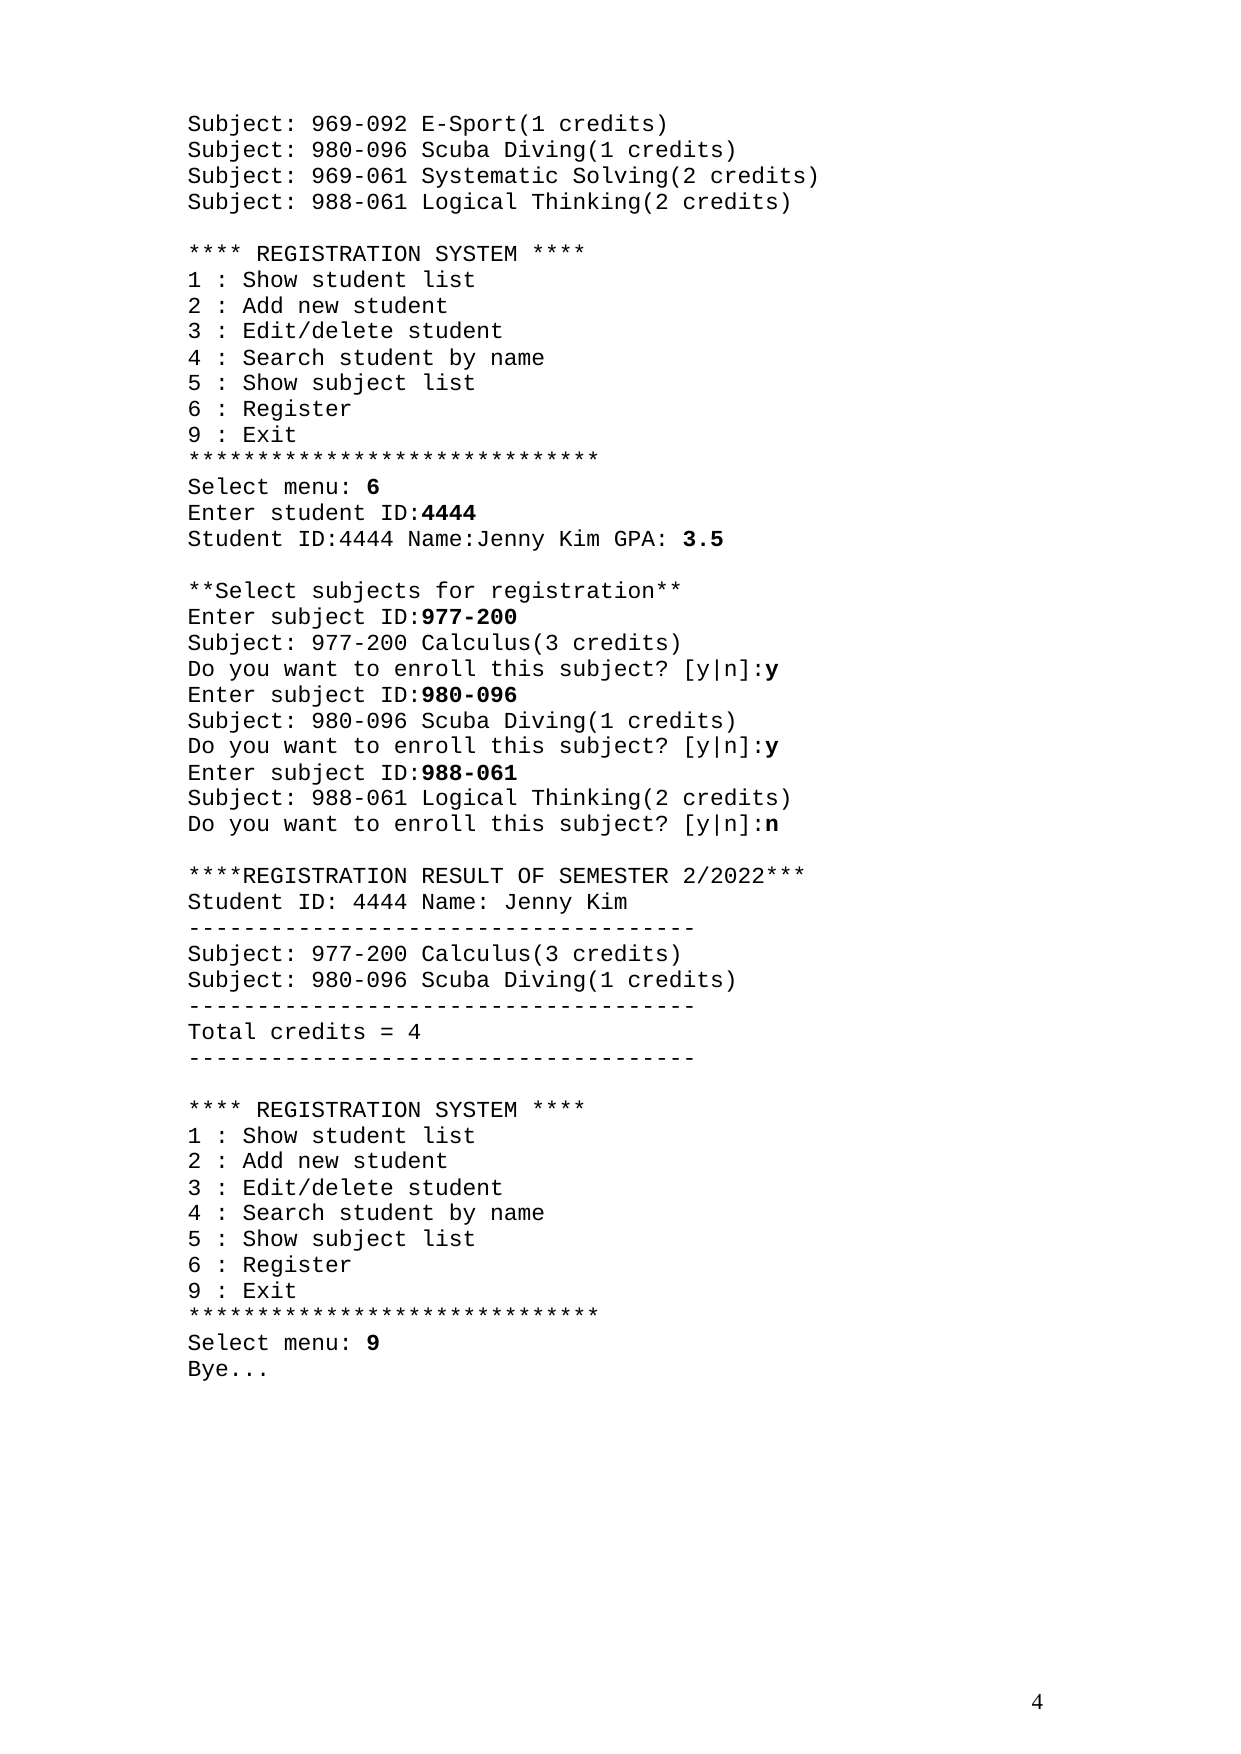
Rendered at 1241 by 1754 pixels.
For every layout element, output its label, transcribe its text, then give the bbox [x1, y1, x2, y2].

text 1 : Show student list [187, 1124, 1053, 1150]
text Select menu: 9 [187, 1331, 1053, 1357]
text Do you want to enroll this subject? [y|n]:y [187, 657, 1053, 683]
text ****************************** [187, 449, 1053, 476]
text 9 : Exit [187, 424, 1053, 449]
text ****REGISTRATION RESULT OF SEMESTER 2/2022*** [187, 864, 1053, 891]
text **** REGISTRATION SYSTEM **** [187, 1098, 1053, 1124]
text 5 : Show subject list [187, 372, 1053, 398]
text Subject: 988-061 Logical Thinking(2 credits) [187, 787, 1053, 813]
text 4 : Search student by name [187, 1202, 1053, 1228]
text ------------------------------------- [187, 916, 1053, 942]
text 6 : Register [187, 398, 1053, 424]
text Enter subject ID:980-096 [187, 683, 1053, 709]
text ------------------------------------- [187, 994, 1053, 1020]
text Enter student ID:4444 [187, 501, 1053, 527]
text Enter subject ID:988-061 [187, 761, 1053, 787]
text 2 : Add new student [187, 294, 1053, 320]
text 5 : Show subject list [187, 1228, 1053, 1254]
text 4 : Search student by name [187, 346, 1053, 372]
text 1 : Show student list [187, 268, 1053, 294]
text Subject: 969-061 Systematic Solving(2 credits) [187, 164, 1053, 190]
text Subject: 980-096 Scuba Diving(1 credits) [187, 138, 1053, 164]
text Subject: 980-096 Scuba Diving(1 credits) [187, 709, 1053, 735]
text 6 : Register [187, 1254, 1053, 1279]
text 2 : Add new student [187, 1150, 1053, 1176]
text Subject: 977-200 Calculus(3 credits) [187, 942, 1053, 968]
text 3 : Edit/delete student [187, 1176, 1053, 1202]
text **** REGISTRATION SYSTEM **** [187, 242, 1053, 268]
text Enter subject ID:977-200 [187, 605, 1053, 631]
text Subject: 969-092 E-Sport(1 credits) [187, 112, 1053, 138]
text Total credits = 4 [187, 1020, 1053, 1046]
text ------------------------------------- [187, 1046, 1053, 1072]
text Bye... [187, 1357, 1053, 1383]
text Do you want to enroll this subject? [y|n]:n [187, 813, 1053, 839]
text Student ID:4444 Name:Jenny Kim GPA: 3.5 [187, 527, 1053, 553]
text Subject: 977-200 Calculus(3 credits) [187, 631, 1053, 657]
text Do you want to enroll this subject? [y|n]:y [187, 735, 1053, 761]
text 3 : Edit/delete student [187, 320, 1053, 346]
text ****************************** [187, 1306, 1053, 1331]
text **Select subjects for registration** [187, 579, 1053, 605]
text Select menu: 6 [187, 476, 1053, 501]
text 9 : Exit [187, 1279, 1053, 1306]
text Student ID: 4444 Name: Jenny Kim [187, 891, 1053, 916]
text Subject: 980-096 Scuba Diving(1 credits) [187, 968, 1053, 994]
text Subject: 988-061 Logical Thinking(2 credits) [187, 190, 1053, 216]
